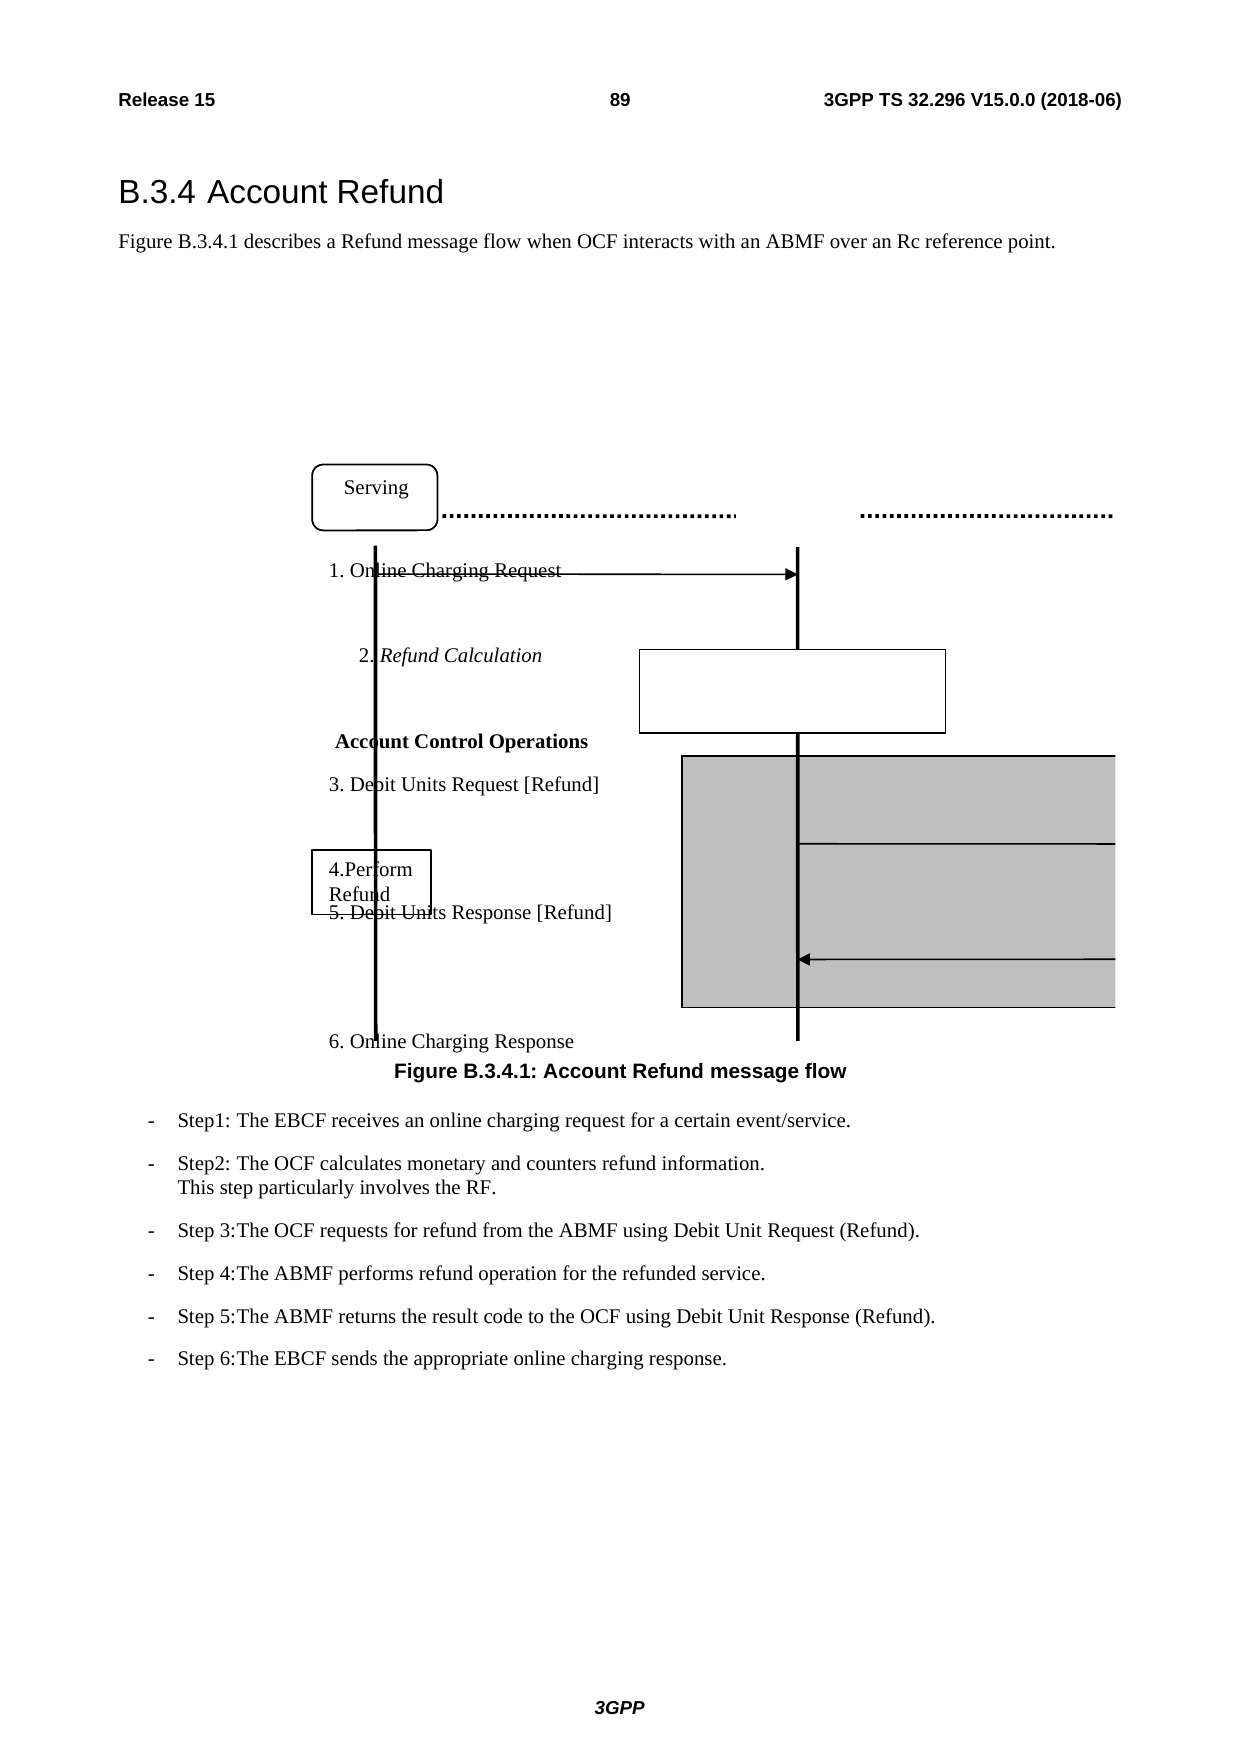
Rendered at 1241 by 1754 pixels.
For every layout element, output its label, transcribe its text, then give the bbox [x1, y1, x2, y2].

text - Step 3: The OCF requests for refund from the ABMF using Debit Unit Request (Refund). [148, 1218, 1122, 1242]
text - Step 4: The ABMF performs refund operation for the refunded service. [148, 1261, 1122, 1285]
text - Step1: The EBCF receives an online charging request for a certain event/service. [148, 1108, 1122, 1132]
text Figure B.3.4.1 describes a Refund message flow when OCF interacts with an ABMF over an Rc reference point. [118, 229, 1122, 253]
text - Step2: The OCF calculates monetary and counters refund information. This step particularly involves the RF. [148, 1151, 1122, 1199]
text - Step 5: The ABMF returns the result code to the OCF using Debit Unit Response (Refund). [148, 1303, 1122, 1328]
text Figure B.3.4.1: Account Refund message flow [118, 1059, 1122, 1083]
text - Step 6: The EBCF sends the appropriate online charging response. [148, 1346, 1122, 1370]
subtitle B.3.4 Account Refund [118, 172, 1122, 210]
